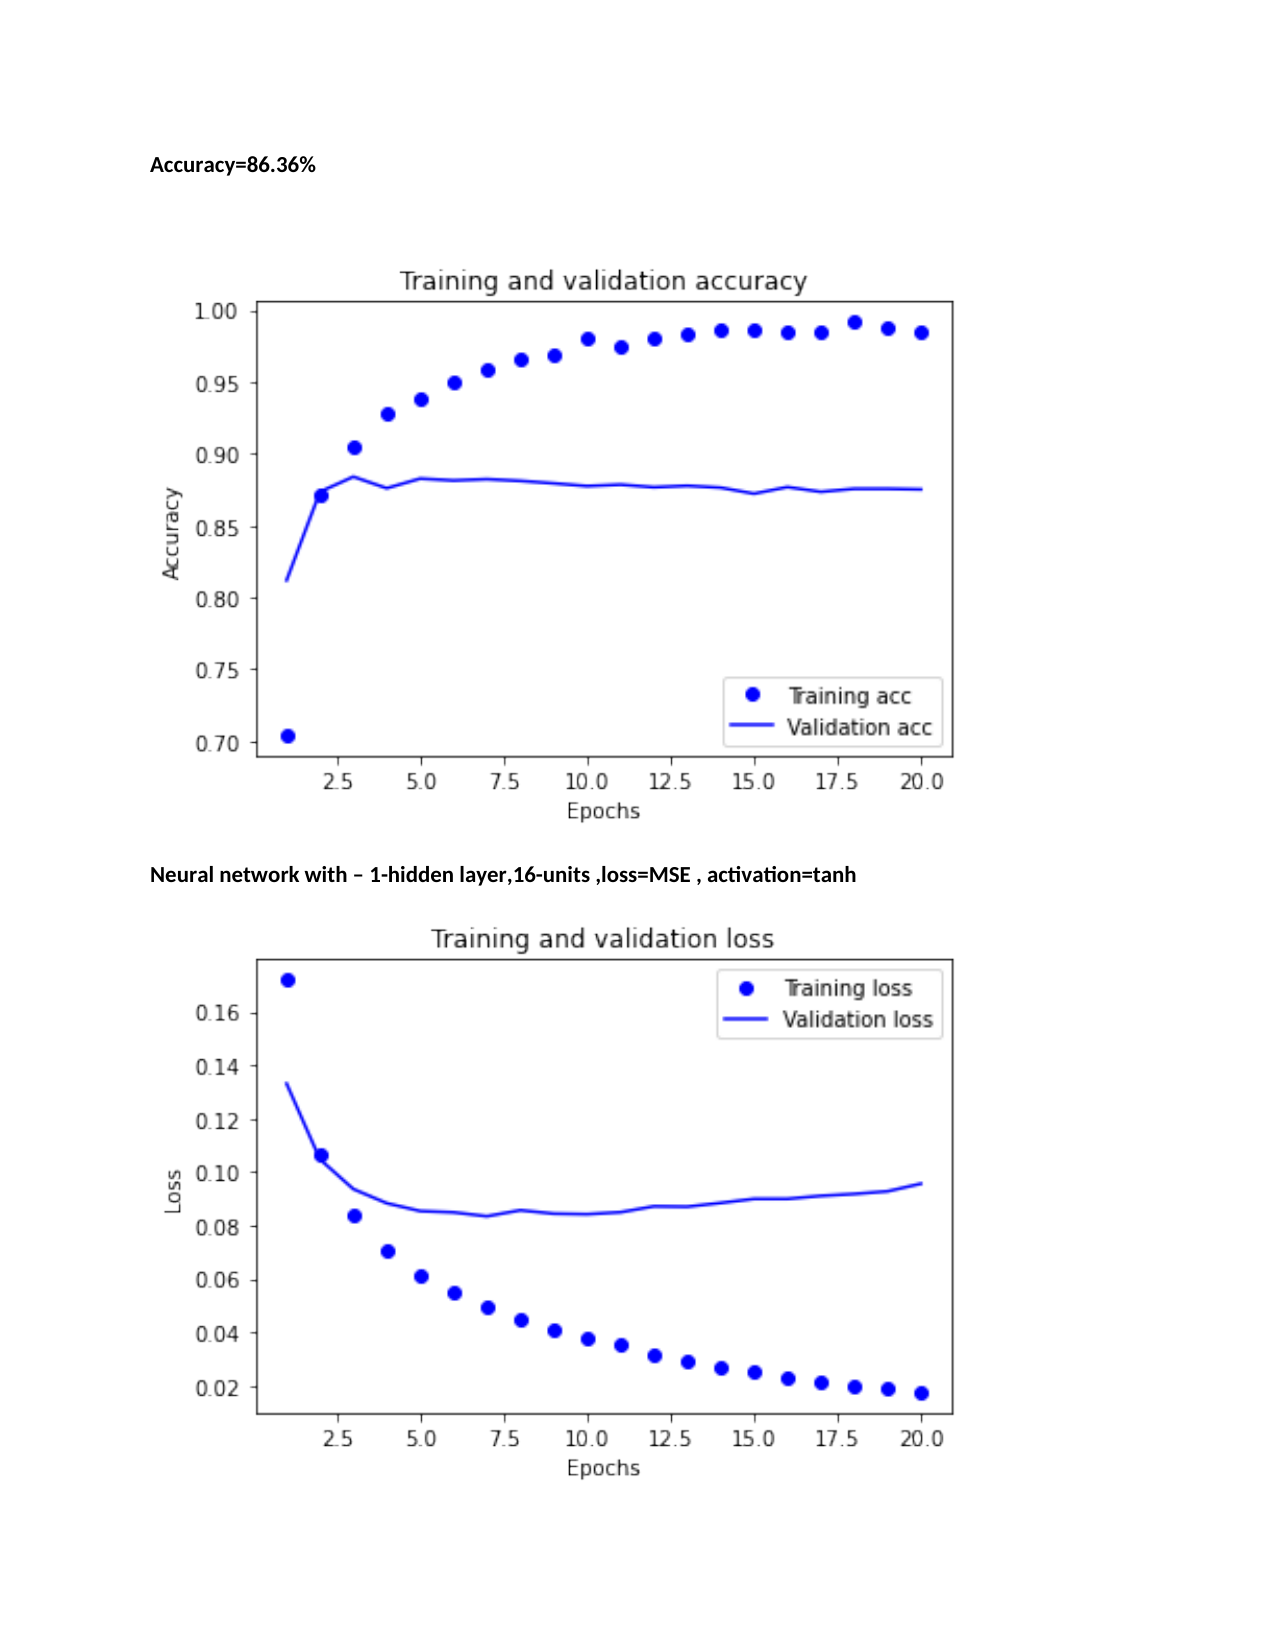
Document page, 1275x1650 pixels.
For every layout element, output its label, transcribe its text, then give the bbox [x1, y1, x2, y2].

text Neural network with – 1-hidden layer,16-units ,loss=MSE , activation=tanh [150, 860, 1125, 888]
picture [150, 913, 967, 1493]
picture [150, 256, 967, 836]
text Accuracy=86.36% [150, 150, 1125, 178]
